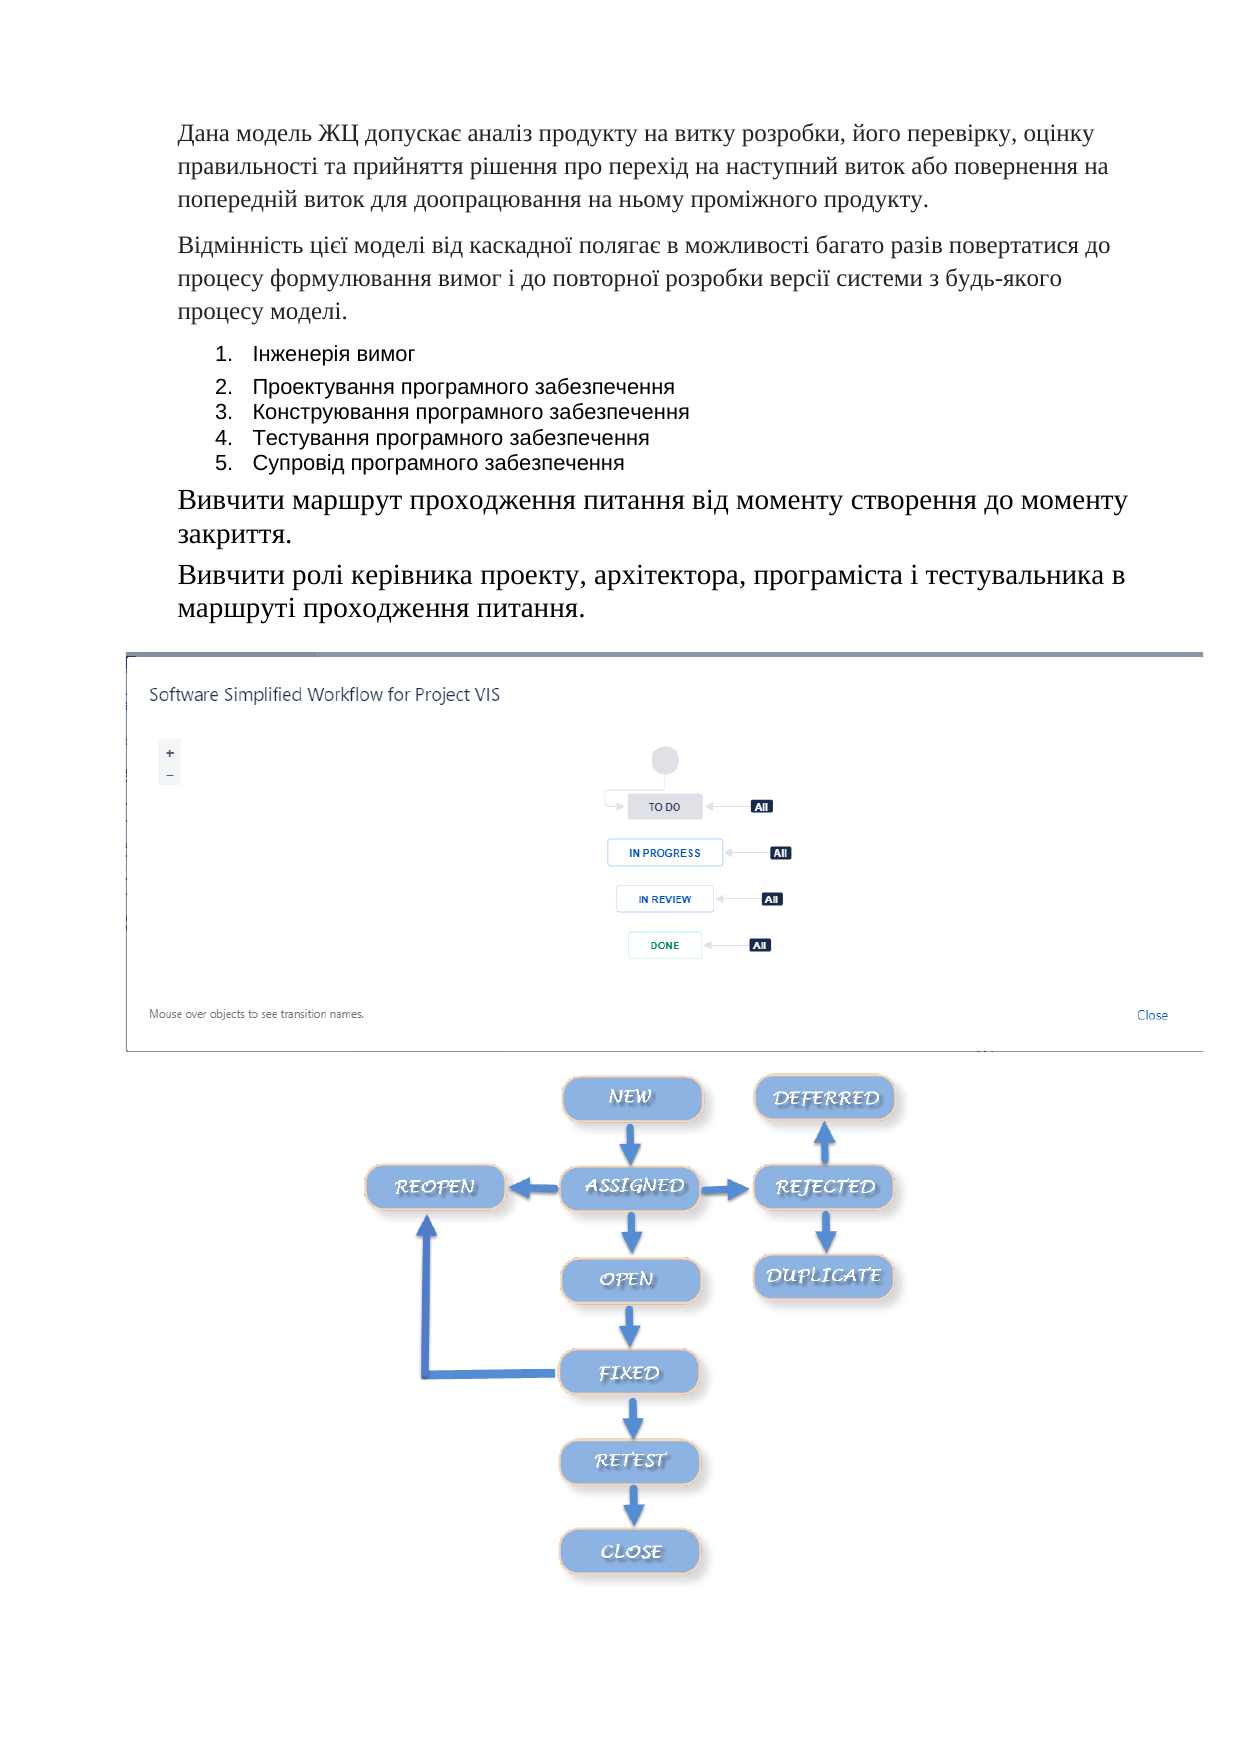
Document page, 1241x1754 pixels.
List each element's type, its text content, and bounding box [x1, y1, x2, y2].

subtitle Вивчити маршрут проходження питання від моменту створення до моменту закриття. [177, 482, 1152, 549]
picture [125, 652, 1204, 1052]
text Дана модель ЖЦ допускає аналіз продукту на витку розробки, його перевірку, оцінку правильності та прийняття рішення про перехід на наступний виток або повернення на попередній виток для доопрацювання на ньому проміжного продукту. [177, 118, 1152, 213]
picture [352, 1059, 977, 1628]
subtitle Проектування програмного забезпечення [215, 374, 1152, 399]
list Інженерія вимог [215, 341, 1152, 366]
subtitle Конструювання програмного забезпечення [215, 399, 1152, 424]
subtitle Супровід програмного забезпечення [215, 449, 1152, 475]
text Відмінність цієї моделі від каскадної полягає в можливості багато разів повертатися до процесу формулювання вимог і до повторної розробки версії системи з будь-якого процесу моделі. [177, 230, 1152, 324]
subtitle Тестування програмного забезпечення [215, 424, 1152, 449]
subtitle Вивчити ролі керівника проекту, архітектора, програміста і тестувальника в маршруті проходження питання. [177, 557, 1152, 624]
